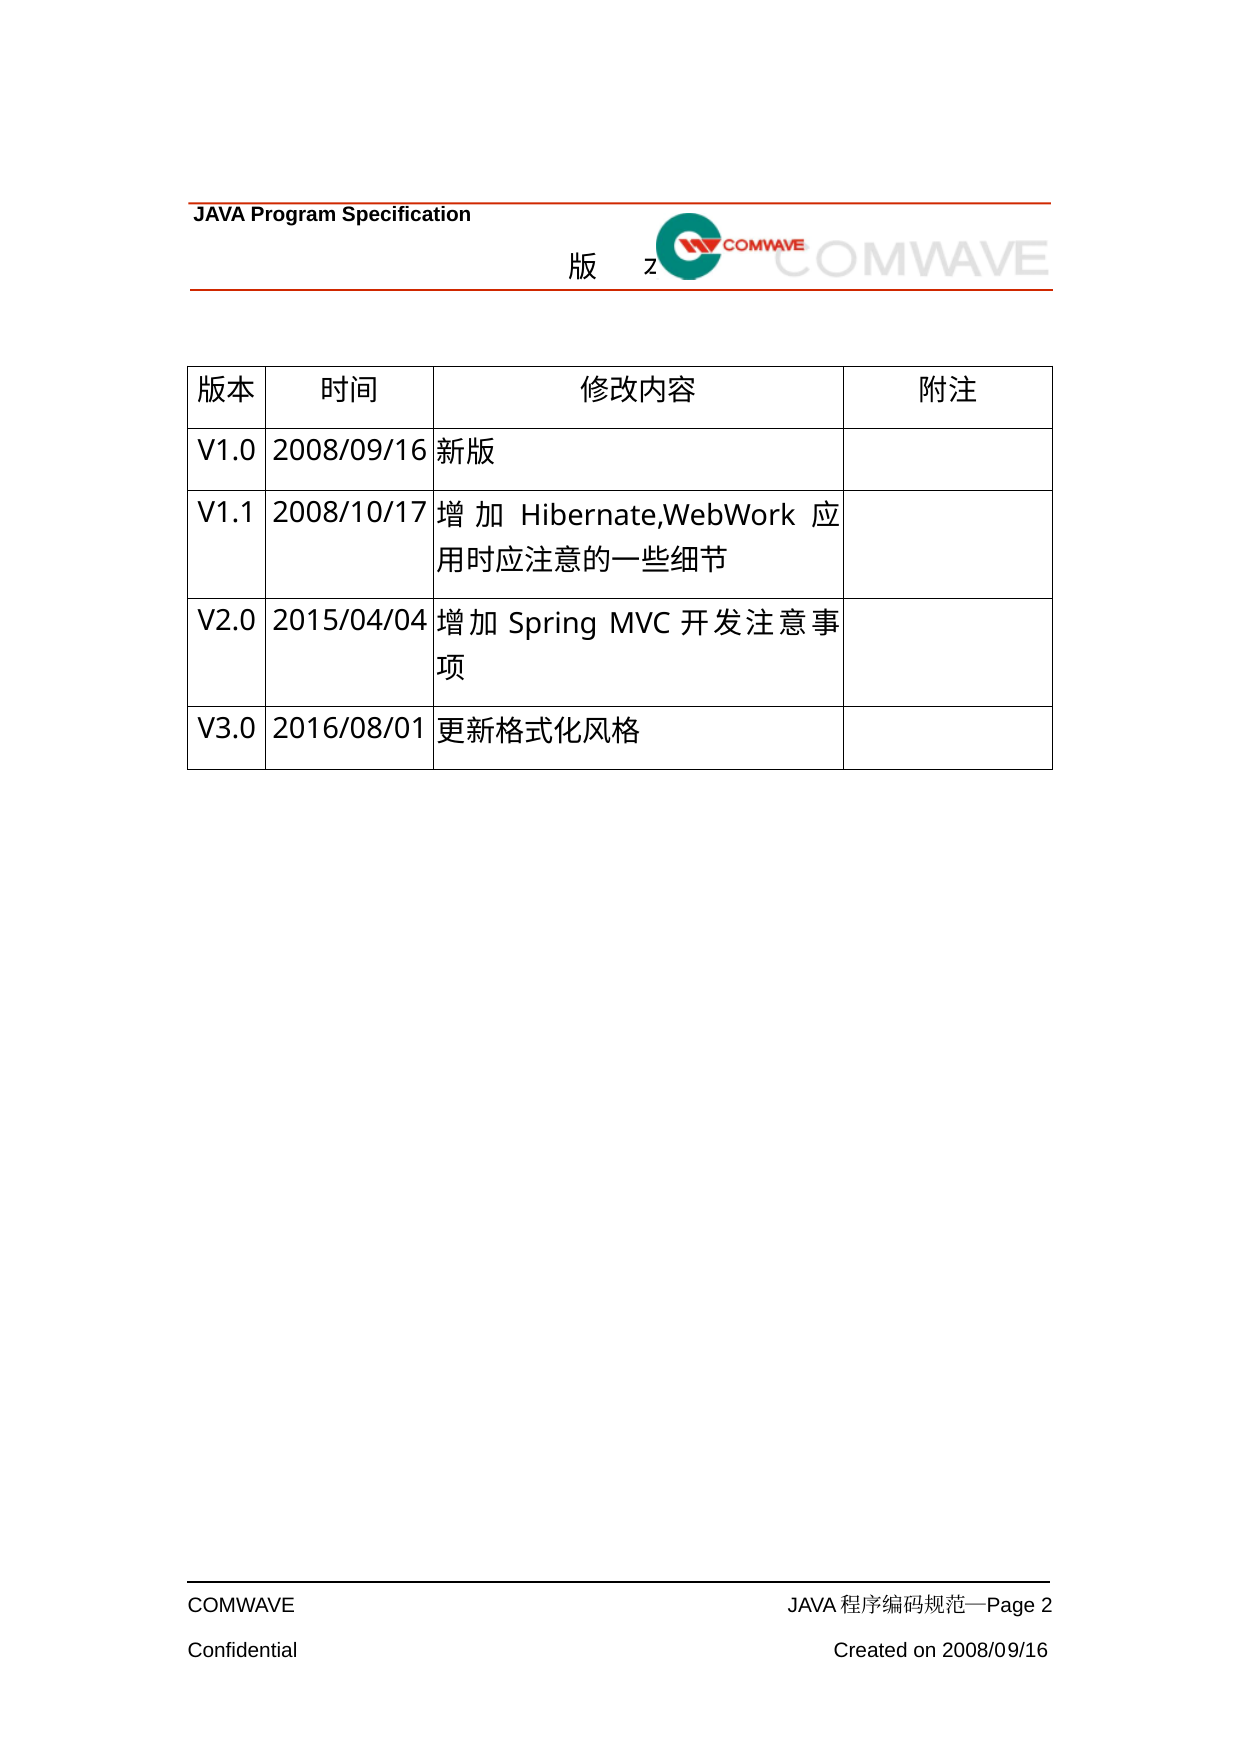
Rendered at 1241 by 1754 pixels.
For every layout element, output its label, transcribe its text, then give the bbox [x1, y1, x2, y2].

table_cell 2015/04/04 [266, 599, 433, 706]
table_cell 增加Hibernate,WebWork应用时应注意的一些细节 [434, 491, 843, 598]
table_cell [844, 491, 1052, 598]
table_cell 新版 [434, 429, 843, 490]
table_cell 增加Spring MVC开发注意事项 [434, 599, 843, 706]
table_cell V3.0 [188, 707, 265, 768]
table_cell 2008/10/17 [266, 491, 433, 598]
table_cell [844, 707, 1052, 768]
table_cell V2.0 [188, 599, 265, 706]
table_cell 2016/08/01 [266, 707, 433, 768]
table_cell 2008/09/16 [266, 429, 433, 490]
table_header 修改内容 [434, 367, 843, 428]
table_cell [844, 429, 1052, 490]
table_header 附注 [844, 367, 1052, 428]
text 版 本 [187, 244, 1053, 286]
table_cell 更新格式化风格 [434, 707, 843, 768]
table_cell [844, 599, 1052, 706]
table_cell V1.1 [188, 491, 265, 598]
table_header 版本 [188, 367, 265, 428]
table_cell V1.0 [188, 429, 265, 490]
table_header 时间 [266, 367, 433, 428]
